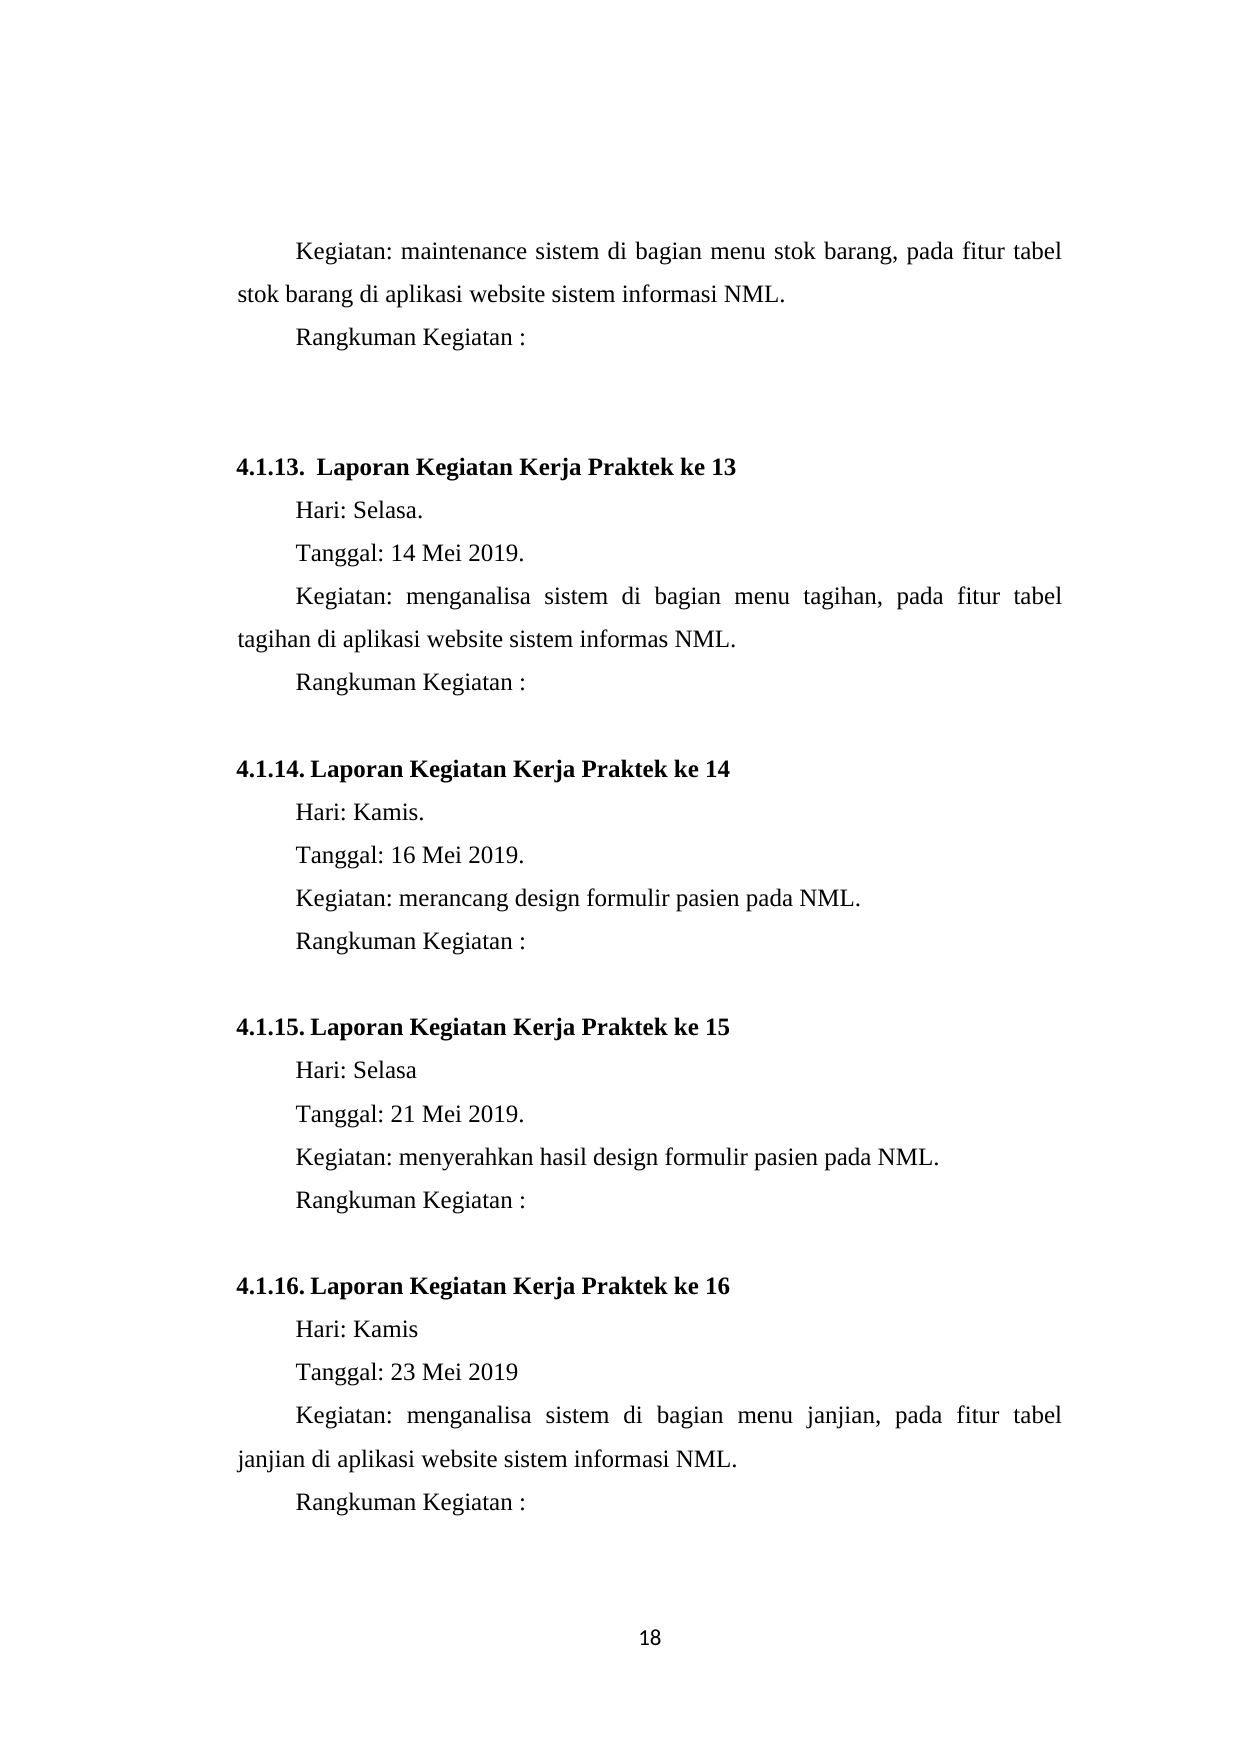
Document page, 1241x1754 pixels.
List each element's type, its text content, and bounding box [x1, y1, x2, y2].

text Hari: Selasa [237, 1056, 1063, 1084]
text Rangkuman Kegiatan : [237, 667, 1063, 696]
text Hari: Kamis. [237, 797, 1063, 826]
text Hari: Kamis [237, 1314, 1063, 1343]
text Tanggal: 16 Mei 2019. [237, 840, 1063, 869]
text Laporan Kegiatan Kerja Praktek ke 14 [236, 754, 1063, 782]
text Laporan Kegiatan Kerja Praktek ke 13 [236, 452, 1063, 481]
text Rangkuman Kegiatan : [237, 322, 1063, 351]
text Kegiatan: menganalisa sistem di bagian menu tagihan, pada fitur tabel tagihan di aplikasi website sistem informas NML. [237, 581, 1063, 653]
text Tanggal: 14 Mei 2019. [237, 538, 1063, 567]
text Kegiatan: merancang design formulir pasien pada NML. [237, 883, 1063, 912]
text Kegiatan: menganalisa sistem di bagian menu janjian, pada fitur tabel janjian di aplikasi website sistem informasi NML. [237, 1401, 1063, 1472]
text Tanggal: 23 Mei 2019 [237, 1357, 1063, 1386]
text Hari: Selasa. [237, 495, 1063, 524]
text Rangkuman Kegiatan : [237, 1185, 1063, 1214]
text Kegiatan: maintenance sistem di bagian menu stok barang, pada fitur tabel stok barang di aplikasi website sistem informasi NML. [237, 236, 1063, 308]
text Laporan Kegiatan Kerja Praktek ke 16 [236, 1271, 1063, 1300]
text Tanggal: 21 Mei 2019. [237, 1099, 1063, 1127]
text Laporan Kegiatan Kerja Praktek ke 15 [236, 1012, 1063, 1041]
text Rangkuman Kegiatan : [237, 1487, 1063, 1516]
text Kegiatan: menyerahkan hasil design formulir pasien pada NML. [237, 1142, 1063, 1171]
text Rangkuman Kegiatan : [237, 926, 1063, 955]
